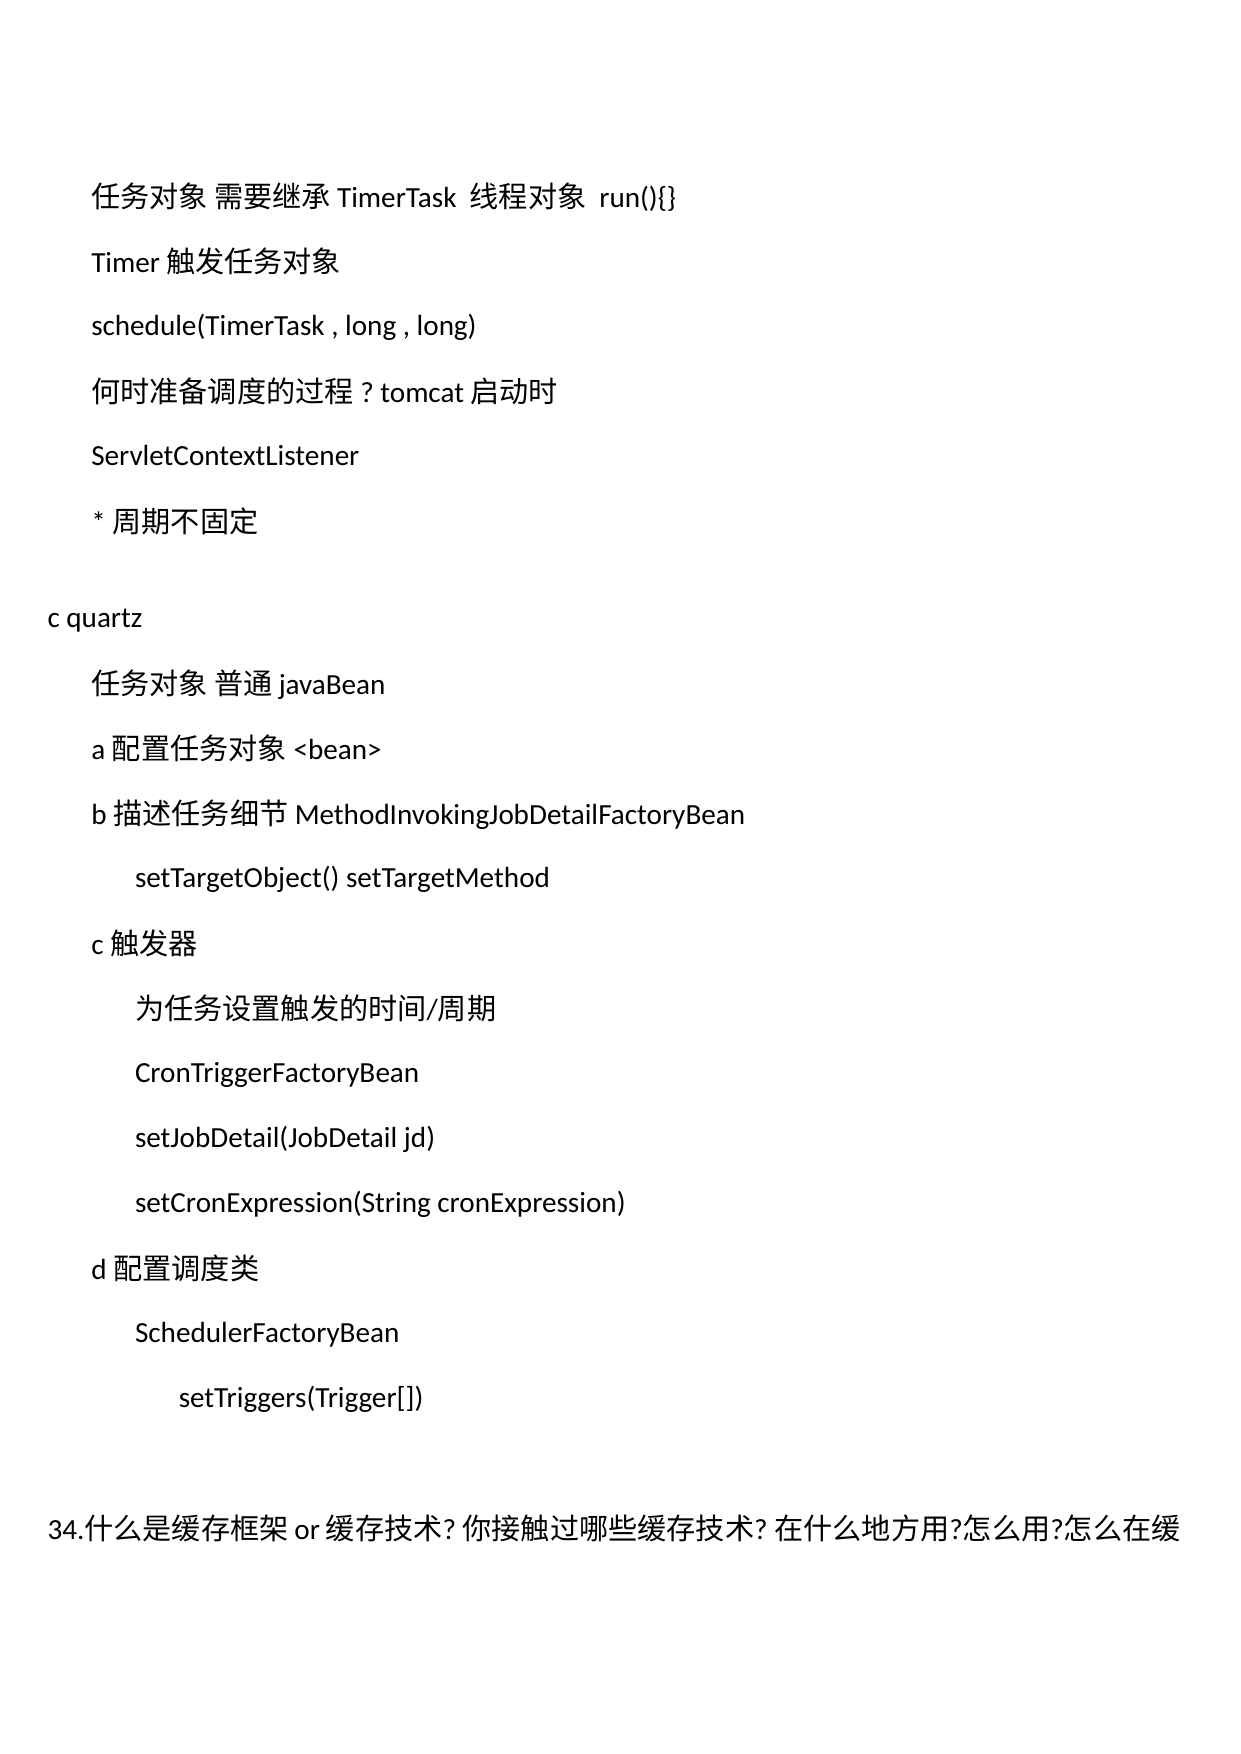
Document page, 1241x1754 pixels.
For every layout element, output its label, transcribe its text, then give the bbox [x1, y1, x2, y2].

list ServletContextListener [47, 422, 1193, 487]
list setCronExpression(String cronExpression) [47, 1169, 1193, 1234]
list d 配置调度类 [47, 1234, 1193, 1299]
list SchedulerFactoryBean [47, 1299, 1193, 1364]
list b 描述任务细节 MethodInvokingJobDetailFactoryBean [47, 779, 1193, 844]
list 何时准备调度的过程 ? tomcat启动时 [47, 357, 1193, 422]
list 任务对象 需要继承TimerTask 线程对象 run(){} [47, 162, 1193, 227]
list 为任务设置触发的时间/周期 [47, 974, 1193, 1039]
list c 触发器 [47, 909, 1193, 974]
list setJobDetail(JobDetail jd) [47, 1104, 1193, 1169]
list Timer触发任务对象 [47, 227, 1193, 292]
list setTargetObject() setTargetMethod [47, 844, 1193, 909]
list c quartz [47, 584, 1193, 649]
list a 配置任务对象 <bean> [47, 714, 1193, 779]
list CronTriggerFactoryBean [47, 1039, 1193, 1104]
list * 周期不固定 [47, 487, 1193, 552]
list 任务对象 普通javaBean [47, 649, 1193, 714]
list setTriggers(Trigger[]) [47, 1364, 1193, 1429]
list schedule(TimerTask , long , long) [47, 292, 1193, 357]
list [47, 1494, 1193, 1559]
